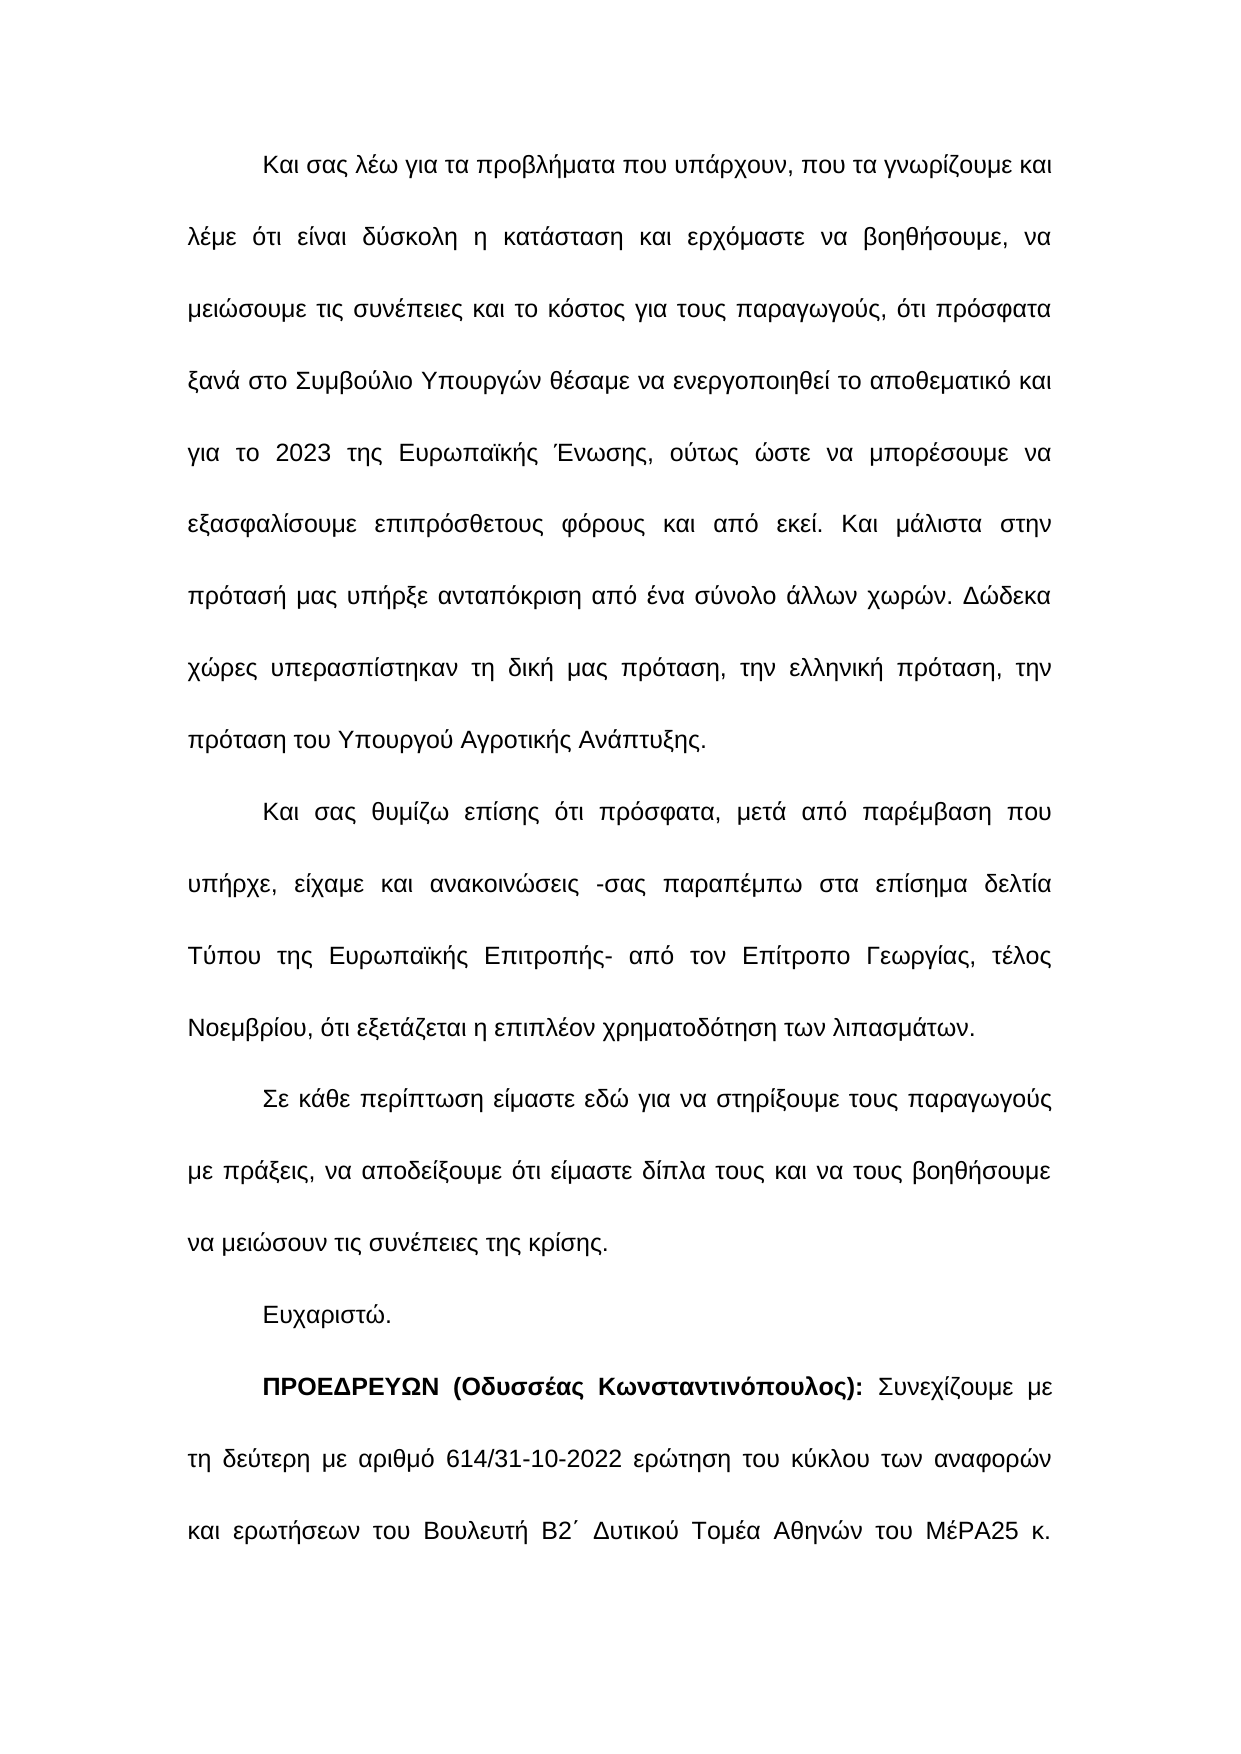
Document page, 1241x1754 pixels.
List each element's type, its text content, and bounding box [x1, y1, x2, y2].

text Σε κάθε περίπτωση είμαστε εδώ για να στηρίξουμε τους παραγωγούς με πράξεις, να αποδείξουμε ότι είμαστε δίπλα τους και να τους βοηθήσουμε να μειώσουν τις συνέπειες της κρίσης. [187, 1084, 1053, 1257]
text Και σας θυμίζω επίσης ότι πρόσφατα, μετά από παρέμβαση που υπήρχε, είχαμε και ανακοινώσεις -σας παραπέμπω στα επίσημα δελτία Τύπου της Ευρωπαϊκής Επιτροπής- από τον Επίτροπο Γεωργίας, τέλος Νοεμβρίου, ότι εξετάζεται η επιπλέον χρηματοδότηση των λιπασμάτων. [187, 797, 1053, 1041]
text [187, 1372, 1053, 1544]
text Ευχαριστώ. [187, 1300, 1053, 1329]
text Και σας λέω για τα προβλήματα που υπάρχουν, που τα γνωρίζουμε και λέμε ότι είναι δύσκολη η κατάσταση και ερχόμαστε να βοηθήσουμε, να μειώσουμε τις συνέπειες και το κόστος για τους παραγωγούς, ότι πρόσφατα ξανά στο Συμβούλιο Υπουργών θέσαμε να ενεργοποιηθεί το αποθεματικό και για το 2023 της Ευρωπαϊκής Ένωσης, ούτως ώστε να μπορέσουμε να εξασφαλίσουμε επιπρόσθετους φόρους και από εκεί. Και μάλιστα στην πρότασή μας υπήρξε ανταπόκριση από ένα σύνολο άλλων χωρών. Δώδεκα χώρες υπερασπίστηκαν τη δική μας πρόταση, την ελληνική πρόταση, την πρόταση του Υπουργού Αγροτικής Ανάπτυξης. [187, 150, 1053, 754]
